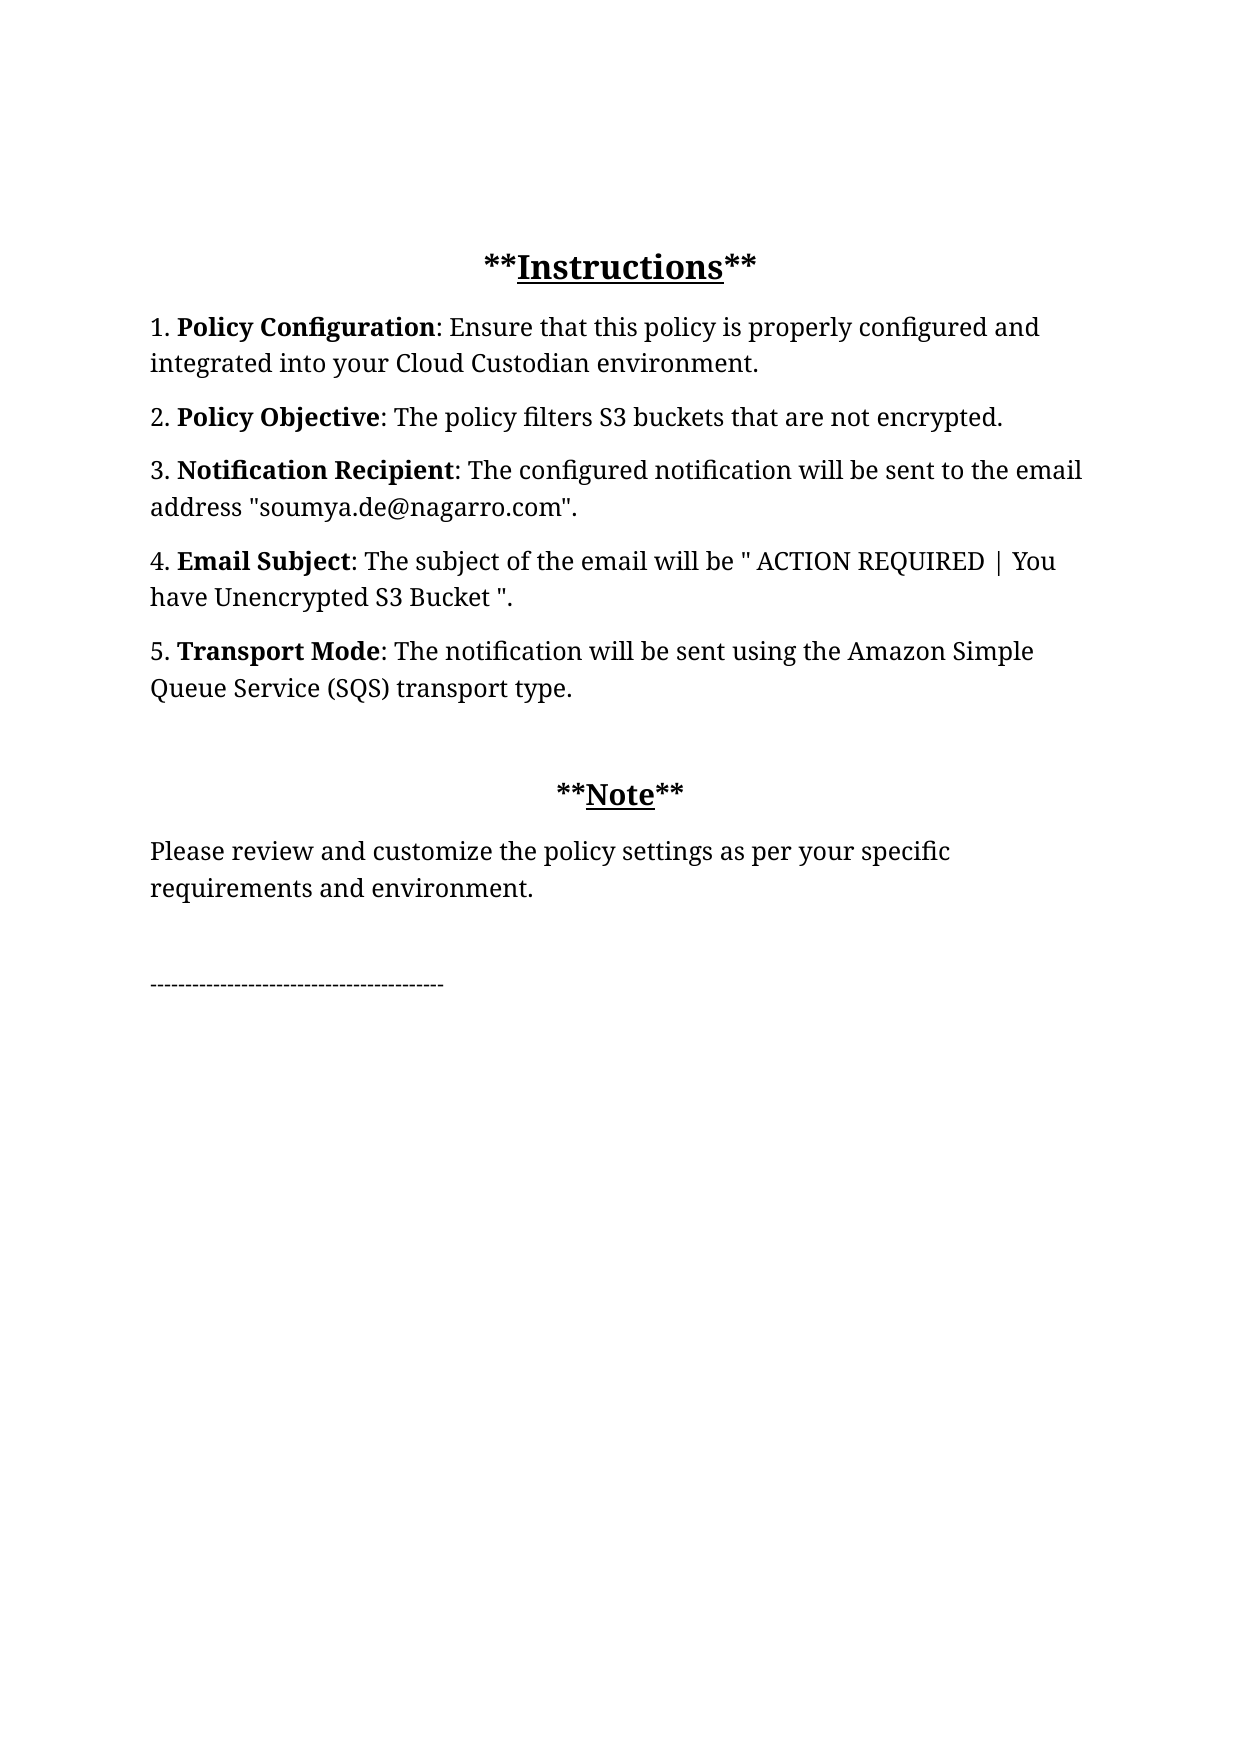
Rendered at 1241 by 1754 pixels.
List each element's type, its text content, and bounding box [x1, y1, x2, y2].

text 4. Email Subject: The subject of the email will be " ACTION REQUIRED | You have Unencrypted S3 Bucket ". [150, 543, 1090, 614]
text ------------------------------------------ [150, 971, 1090, 999]
text **Note** [150, 774, 1090, 814]
text 5. Transport Mode: The notification will be sent using the Amazon Simple Queue Service (SQS) transport type. [150, 633, 1090, 704]
text 2. Policy Objective: The policy filters S3 buckets that are not encrypted. [150, 399, 1090, 434]
text 1. Policy Configuration: Ensure that this policy is properly configured and integrated into your Cloud Custodian environment. [150, 309, 1090, 380]
text **Instructions** [150, 244, 1090, 289]
text 3. Notification Recipient: The configured notification will be sent to the email address "soumya.de@nagarro.com". [150, 453, 1090, 524]
text Please review and customize the policy settings as per your specific requirements and environment. [150, 833, 1090, 904]
